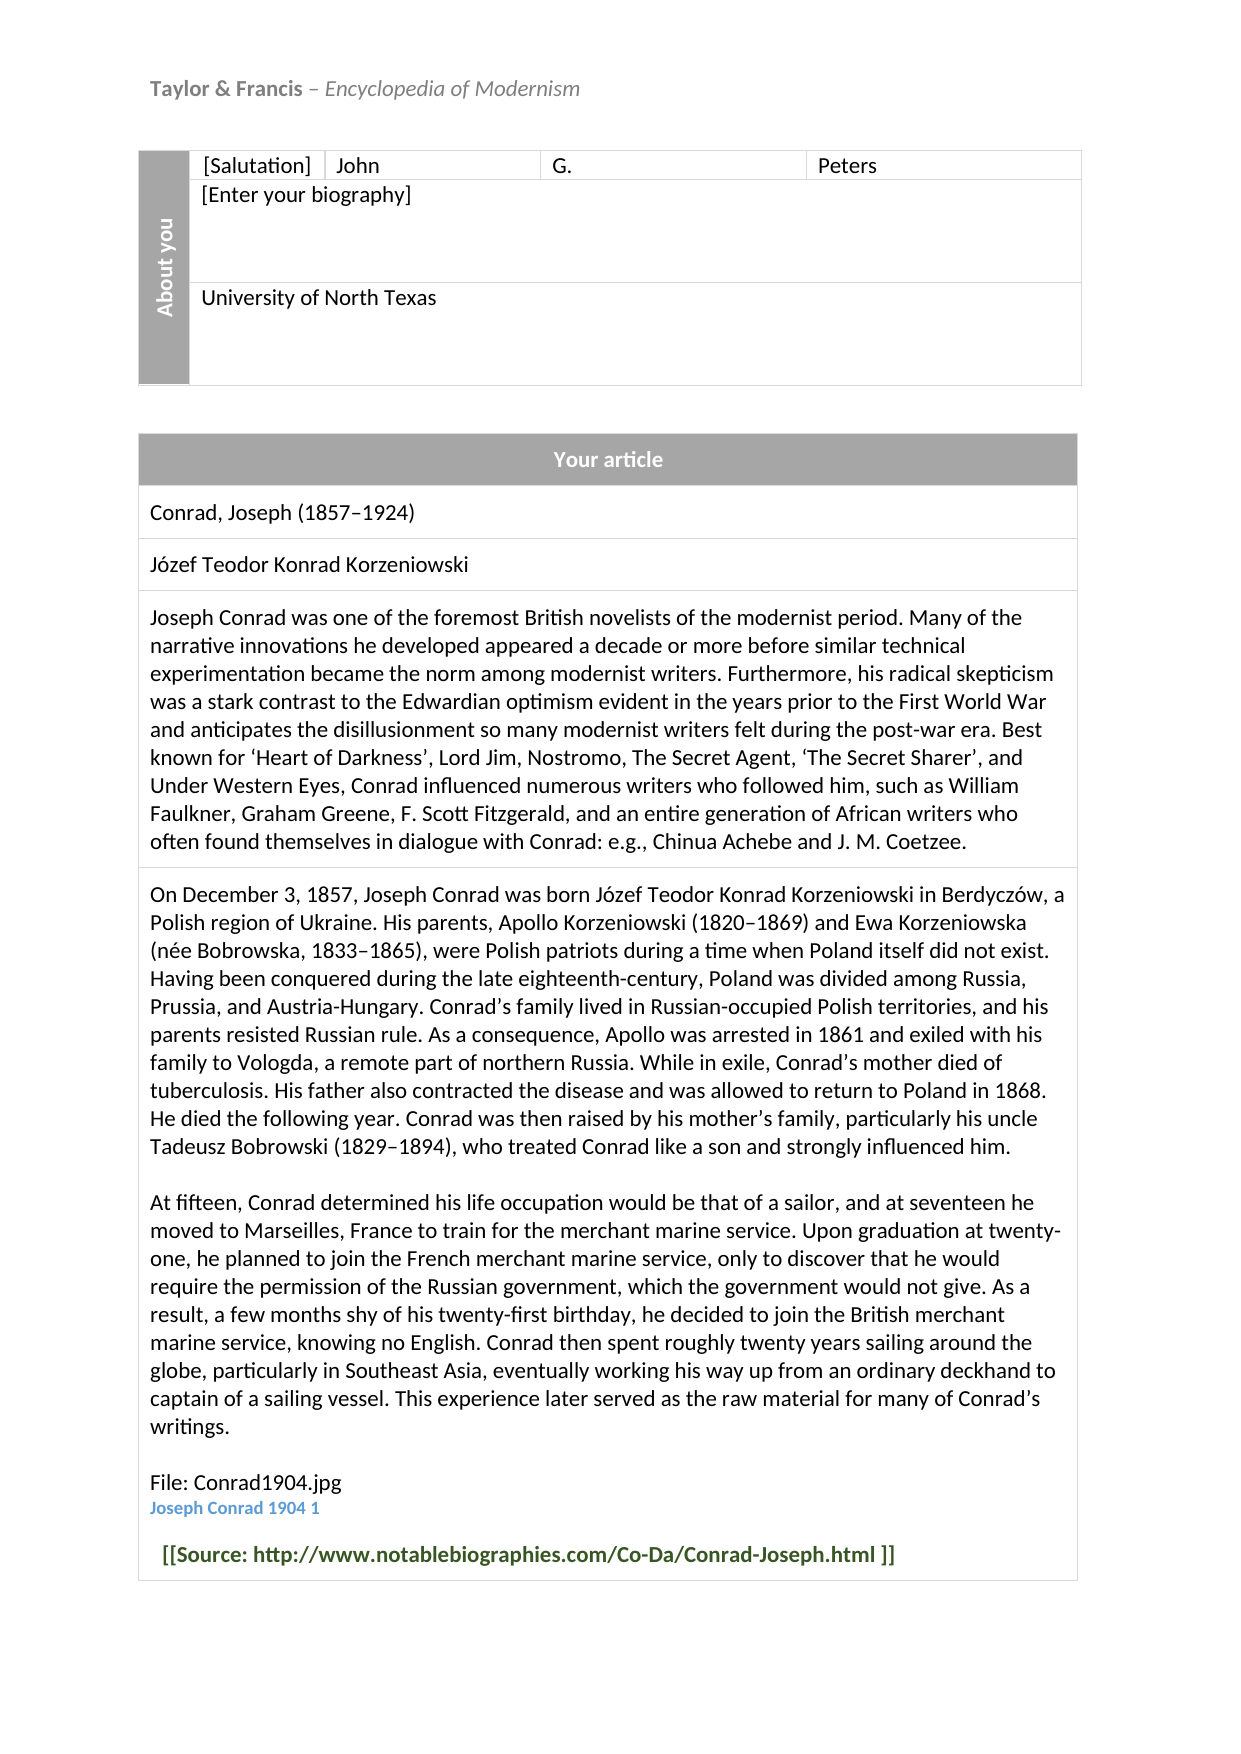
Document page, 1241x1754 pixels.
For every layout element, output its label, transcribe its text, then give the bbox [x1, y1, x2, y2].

table_header About you [139, 151, 189, 384]
table_header Your article [139, 434, 1077, 485]
